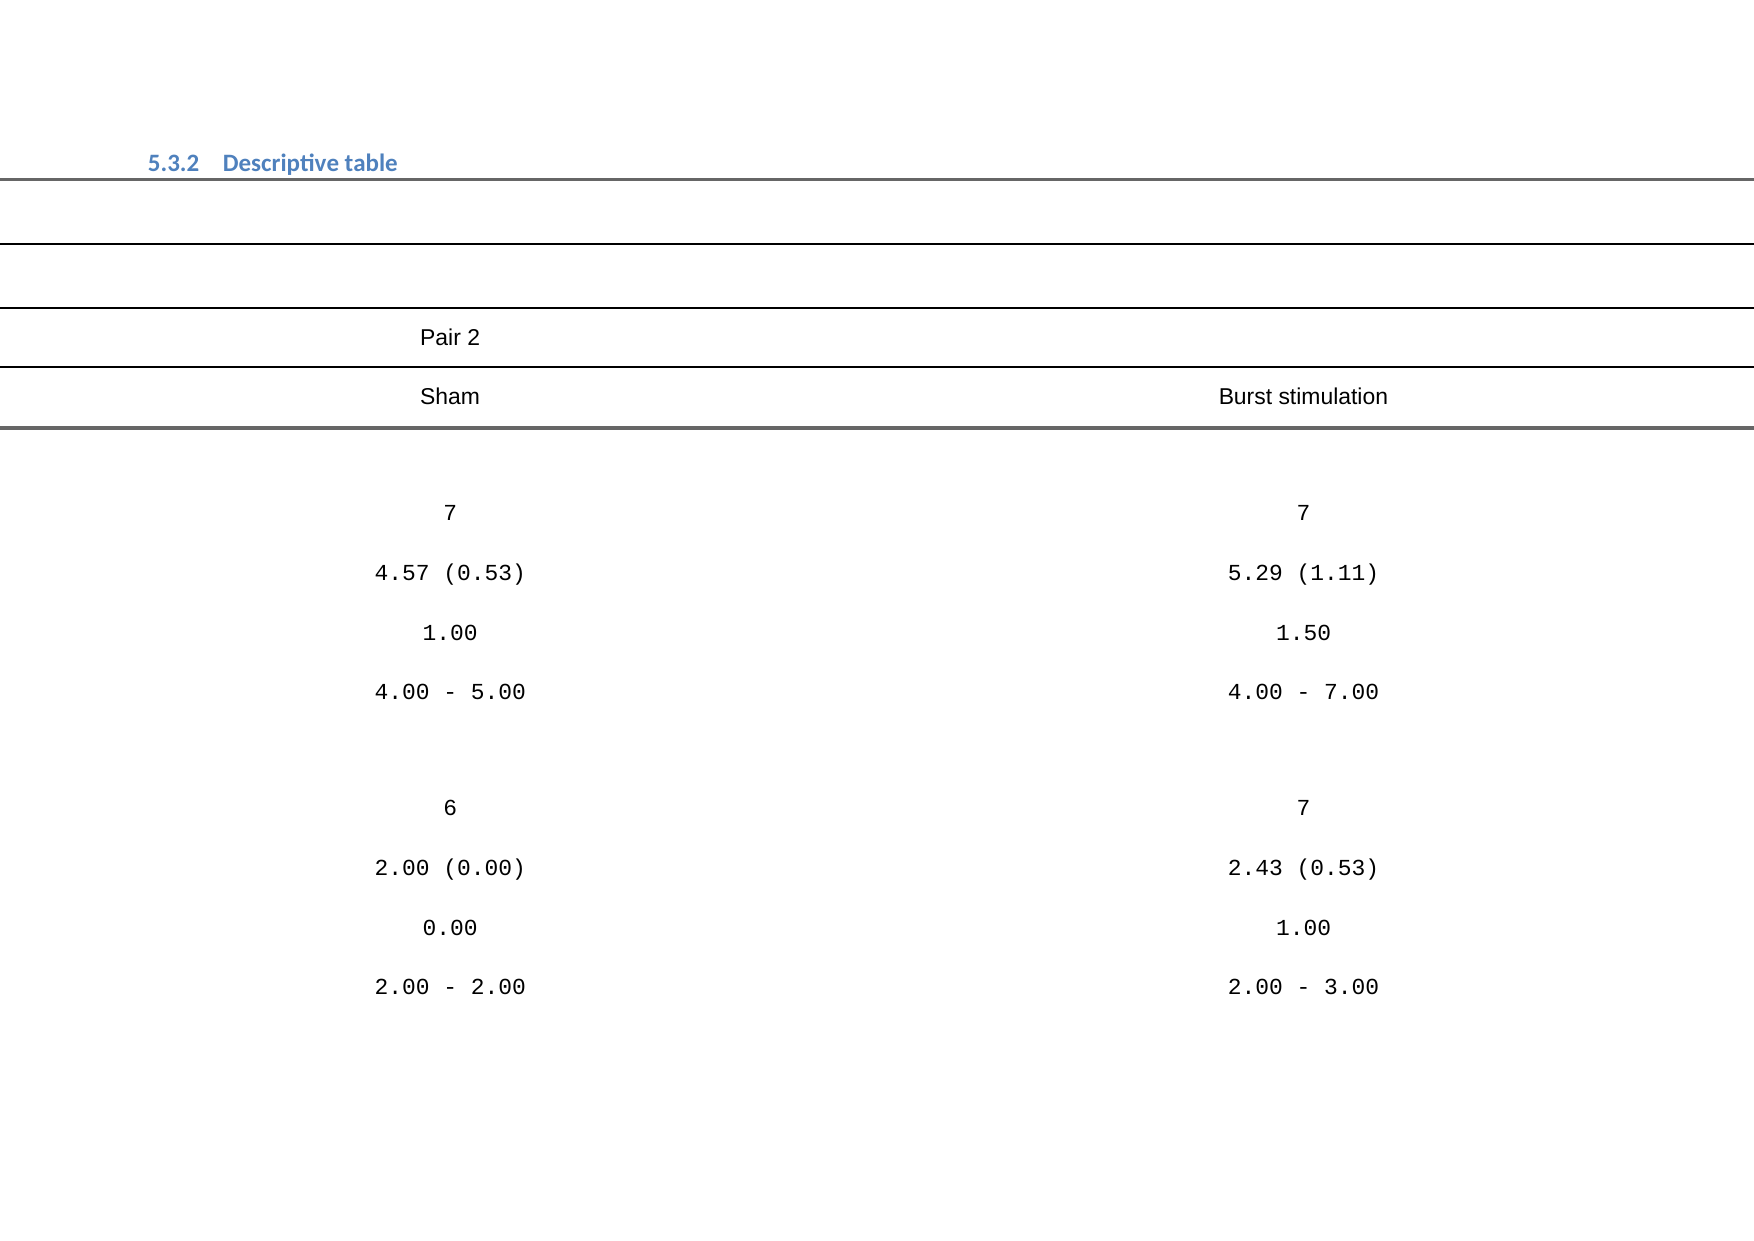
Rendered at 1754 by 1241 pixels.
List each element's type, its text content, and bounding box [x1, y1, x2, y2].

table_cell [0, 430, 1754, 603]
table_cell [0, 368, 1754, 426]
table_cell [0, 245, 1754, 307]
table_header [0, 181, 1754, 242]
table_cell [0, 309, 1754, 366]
subtitle Descriptive table [148, 148, 1606, 178]
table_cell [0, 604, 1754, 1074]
